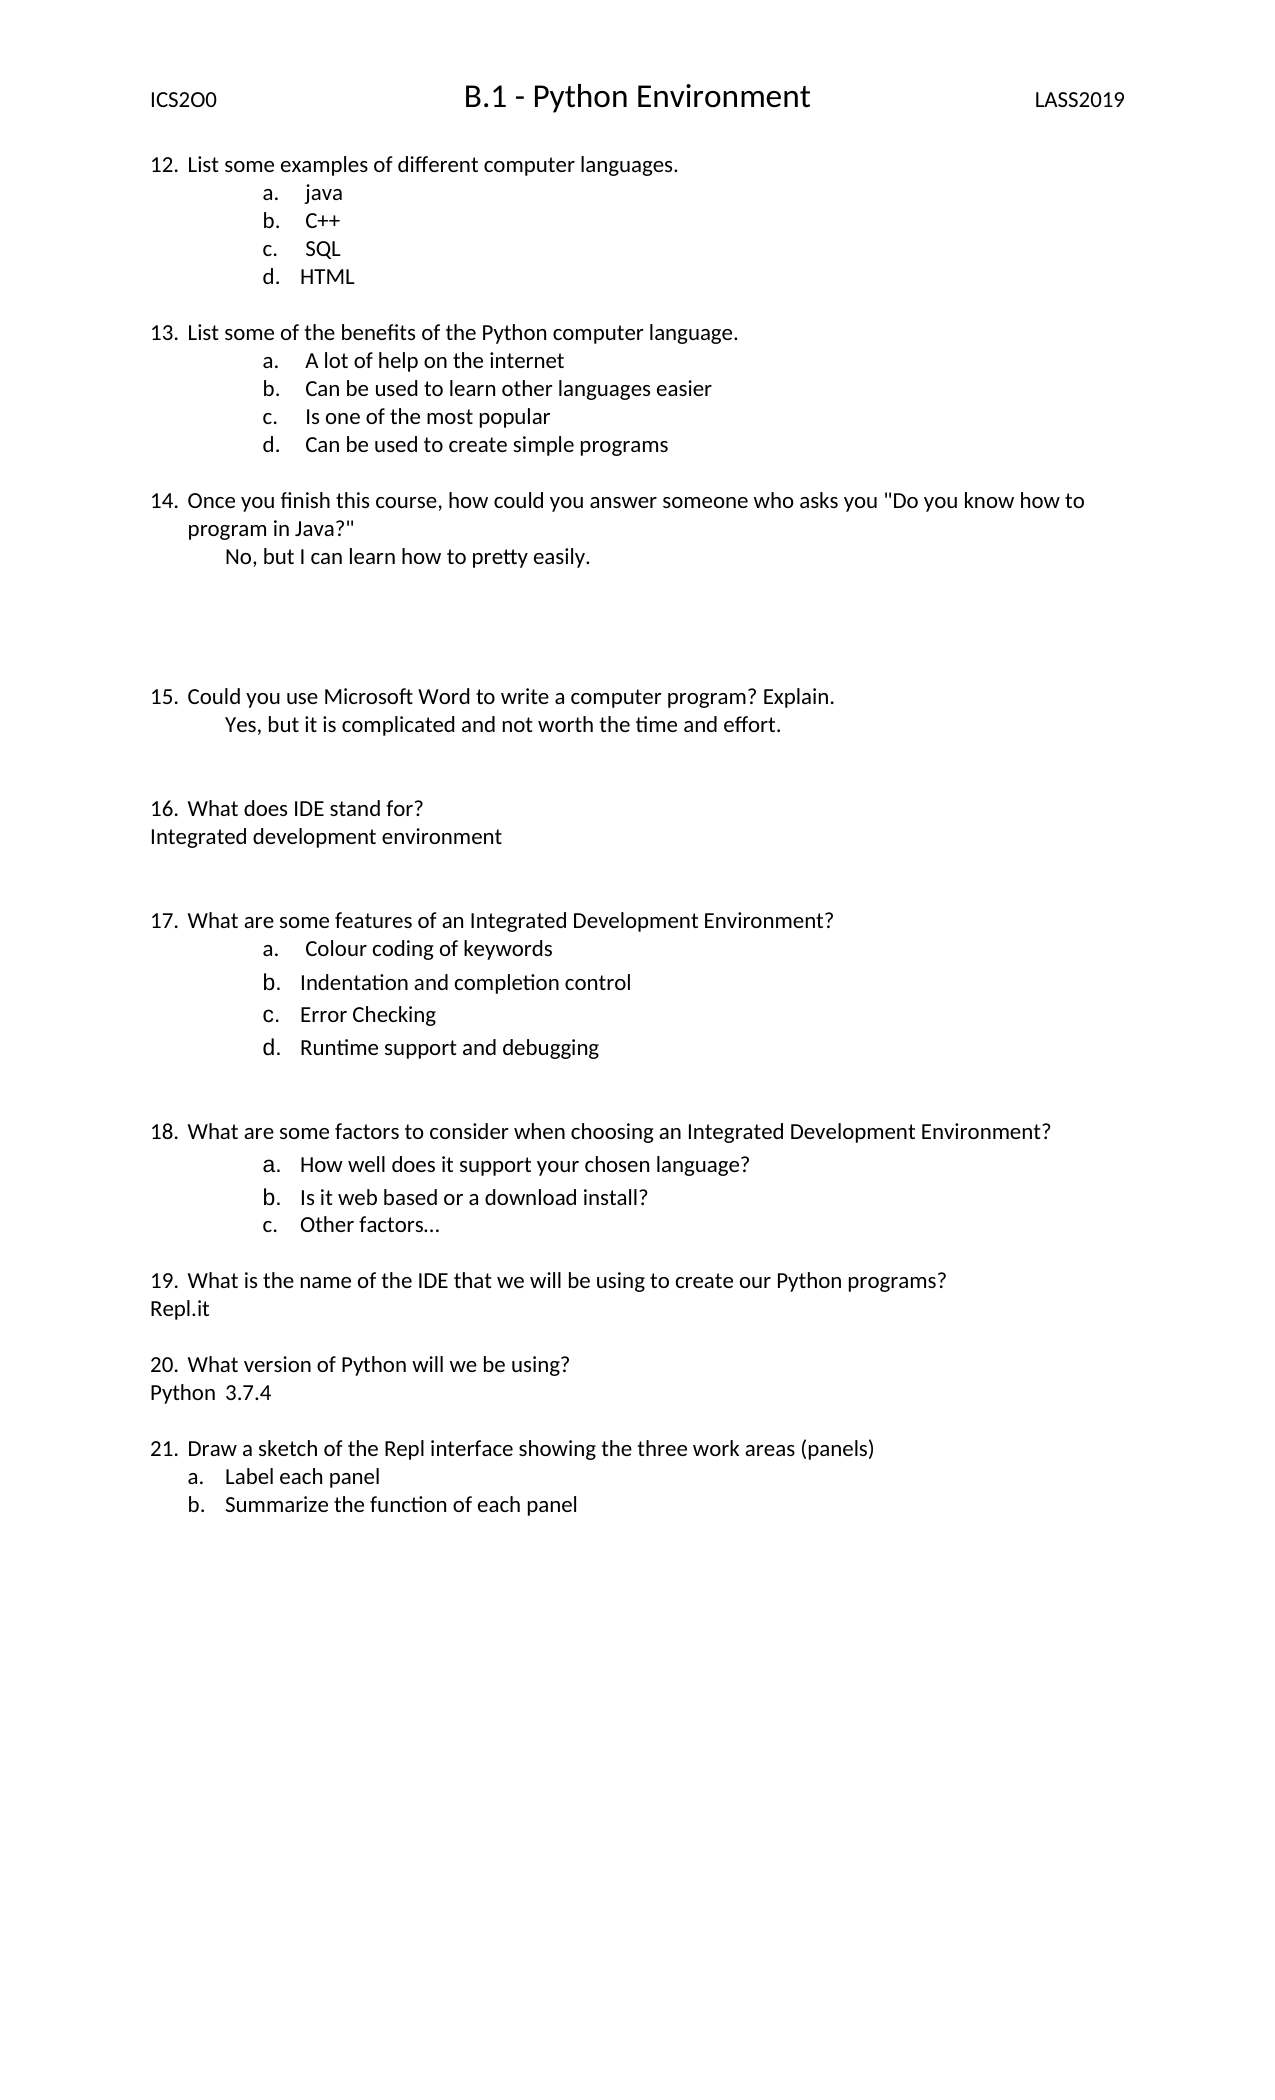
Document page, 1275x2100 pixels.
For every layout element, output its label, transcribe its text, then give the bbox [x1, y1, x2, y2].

list Error Checking [262, 1003, 1125, 1028]
list HTML [262, 262, 1125, 290]
list Is one of the most popular [262, 402, 1125, 430]
list What are some factors to consider when choosing an Integrated Development Environment? [150, 1117, 1125, 1145]
list A lot of help on the internet [262, 346, 1125, 374]
list java [262, 178, 1125, 206]
text No, but I can learn how to pretty easily. [225, 542, 1125, 570]
list Runtime support and debugging [262, 1036, 1125, 1061]
list SQL [262, 234, 1125, 262]
list List some examples of different computer languages. [150, 150, 1125, 178]
list Summarize the function of each panel [187, 1490, 1125, 1518]
list What are some features of an Integrated Development Environment? [150, 907, 1125, 934]
list List some of the benefits of the Python computer language. [150, 318, 1125, 346]
list Colour coding of keywords [262, 934, 1125, 963]
text Python 3.7.4 [150, 1378, 1125, 1406]
list What does IDE stand for? [150, 794, 1125, 822]
list Is it web based or a download install? [262, 1185, 1125, 1210]
list C++ [262, 206, 1125, 234]
list Other factors… [262, 1210, 1125, 1238]
list Draw a sketch of the Repl interface showing the three work areas (panels) [150, 1434, 1125, 1462]
list Could you use Microsoft Word to write a computer program? Explain. [150, 682, 1125, 710]
list What is the name of the IDE that we will be using to create our Python programs? [150, 1266, 1125, 1294]
list How well does it support your chosen language? [262, 1152, 1125, 1177]
text Yes, but it is complicated and not worth the time and effort. [150, 710, 1125, 738]
list Once you finish this course, how could you answer someone who asks you "Do you know how to program in Java?" [150, 486, 1125, 542]
text Integrated development environment [150, 822, 1125, 851]
list Indentation and completion control [262, 970, 1125, 995]
list Can be used to learn other languages easier [262, 374, 1125, 402]
text Repl.it [150, 1294, 1125, 1322]
list Can be used to create simple programs [262, 430, 1125, 458]
list Label each panel [187, 1462, 1125, 1490]
list What version of Python will we be using? [150, 1350, 1125, 1378]
